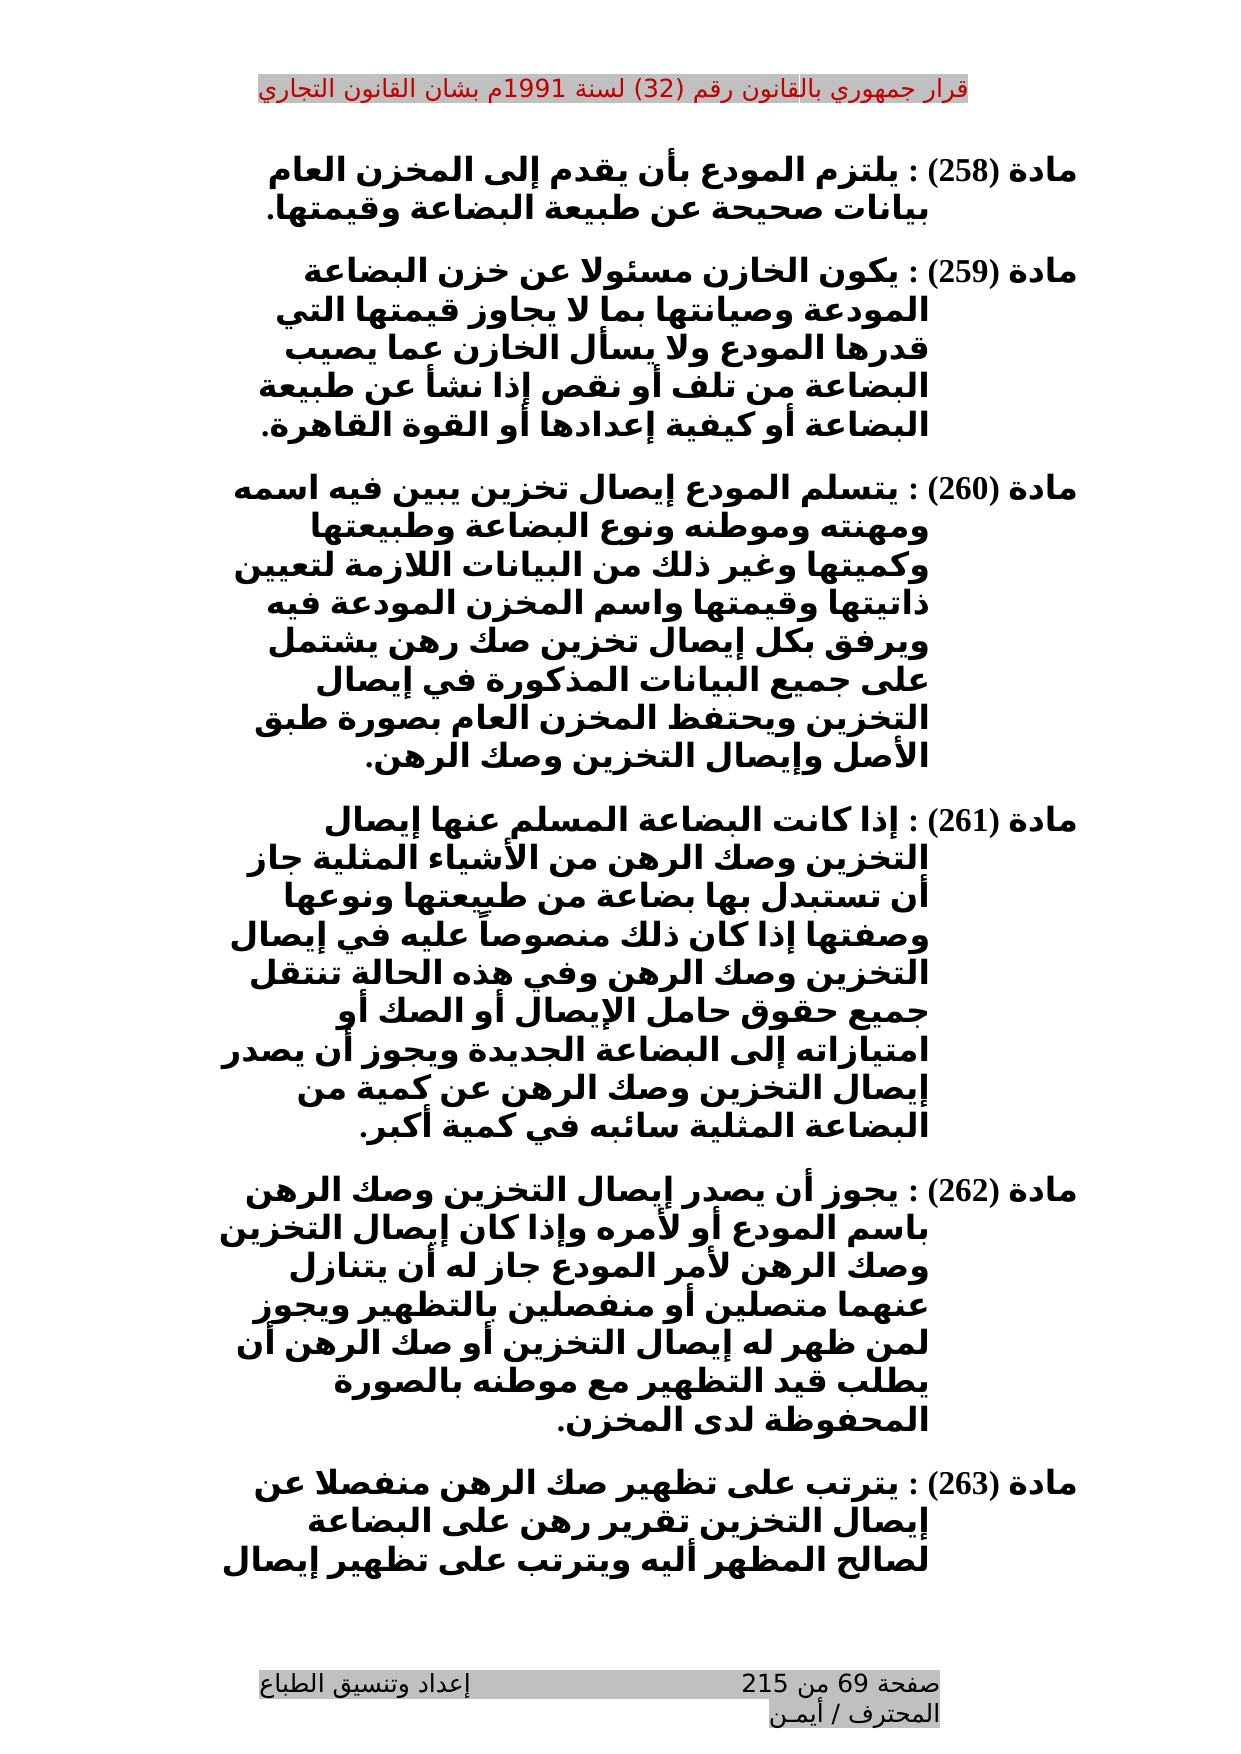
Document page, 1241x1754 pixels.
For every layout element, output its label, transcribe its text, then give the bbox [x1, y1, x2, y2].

text مادة (259) : يكون الخازن مسئولا عن خزن البضاعة المودعة وصيانتها بما لا يجاوز قيمتها التي قدرها المودع ولا يسأل الخازن عما يصيب البضاعة من تلف أو نقص إذا نشأ عن طبيعة البضاعة أو كيفية إعدادها أو القوة القاهرة. [207, 252, 1078, 443]
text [207, 1463, 1078, 1578]
text مادة (258) : يلتزم المودع بأن يقدم إلى المخزن العام بيانات صحيحة عن طبيعة البضاعة وقيمتها. [207, 150, 1078, 227]
text مادة (260) : يتسلم المودع إيصال تخزين يبين فيه اسمه ومهنته وموطنه ونوع البضاعة وطبيعتها وكميتها وغير ذلك من البيانات اللازمة لتعيين ذاتيتها وقيمتها واسم المخزن المودعة فيه ويرفق بكل إيصال تخزين صك رهن يشتمل على جميع البيانات المذكورة في إيصال التخزين ويحتفظ المخزن العام بصورة طبق الأصل وإيصال التخزين وصك الرهن. [207, 468, 1078, 775]
text مادة (262) : يجوز أن يصدر إيصال التخزين وصك الرهن باسم المودع أو لأمره وإذا كان إيصال التخزين وصك الرهن لأمر المودع جاز له أن يتنازل عنهما متصلين أو منفصلين بالتظهير ويجوز لمن ظهر له إيصال التخزين أو صك الرهن أن يطلب قيد التظهير مع موطنه بالصورة المحفوظة لدى المخزن. [207, 1170, 1078, 1438]
text مادة (261) : إذا كانت البضاعة المسلم عنها إيصال التخزين وصك الرهن من الأشياء المثلية جاز أن تستبدل بها بضاعة من طبيعتها ونوعها وصفتها إذا كان ذلك منصوصاً عليه في إيصال التخزين وصك الرهن وفي هذه الحالة تنتقل جميع حقوق حامل الإيصال أو الصك أو امتيازاته إلى البضاعة الجديدة ويجوز أن يصدر إيصال التخزين وصك الرهن عن كمية من البضاعة المثلية سائبه في كمية أكبر. [207, 800, 1078, 1145]
